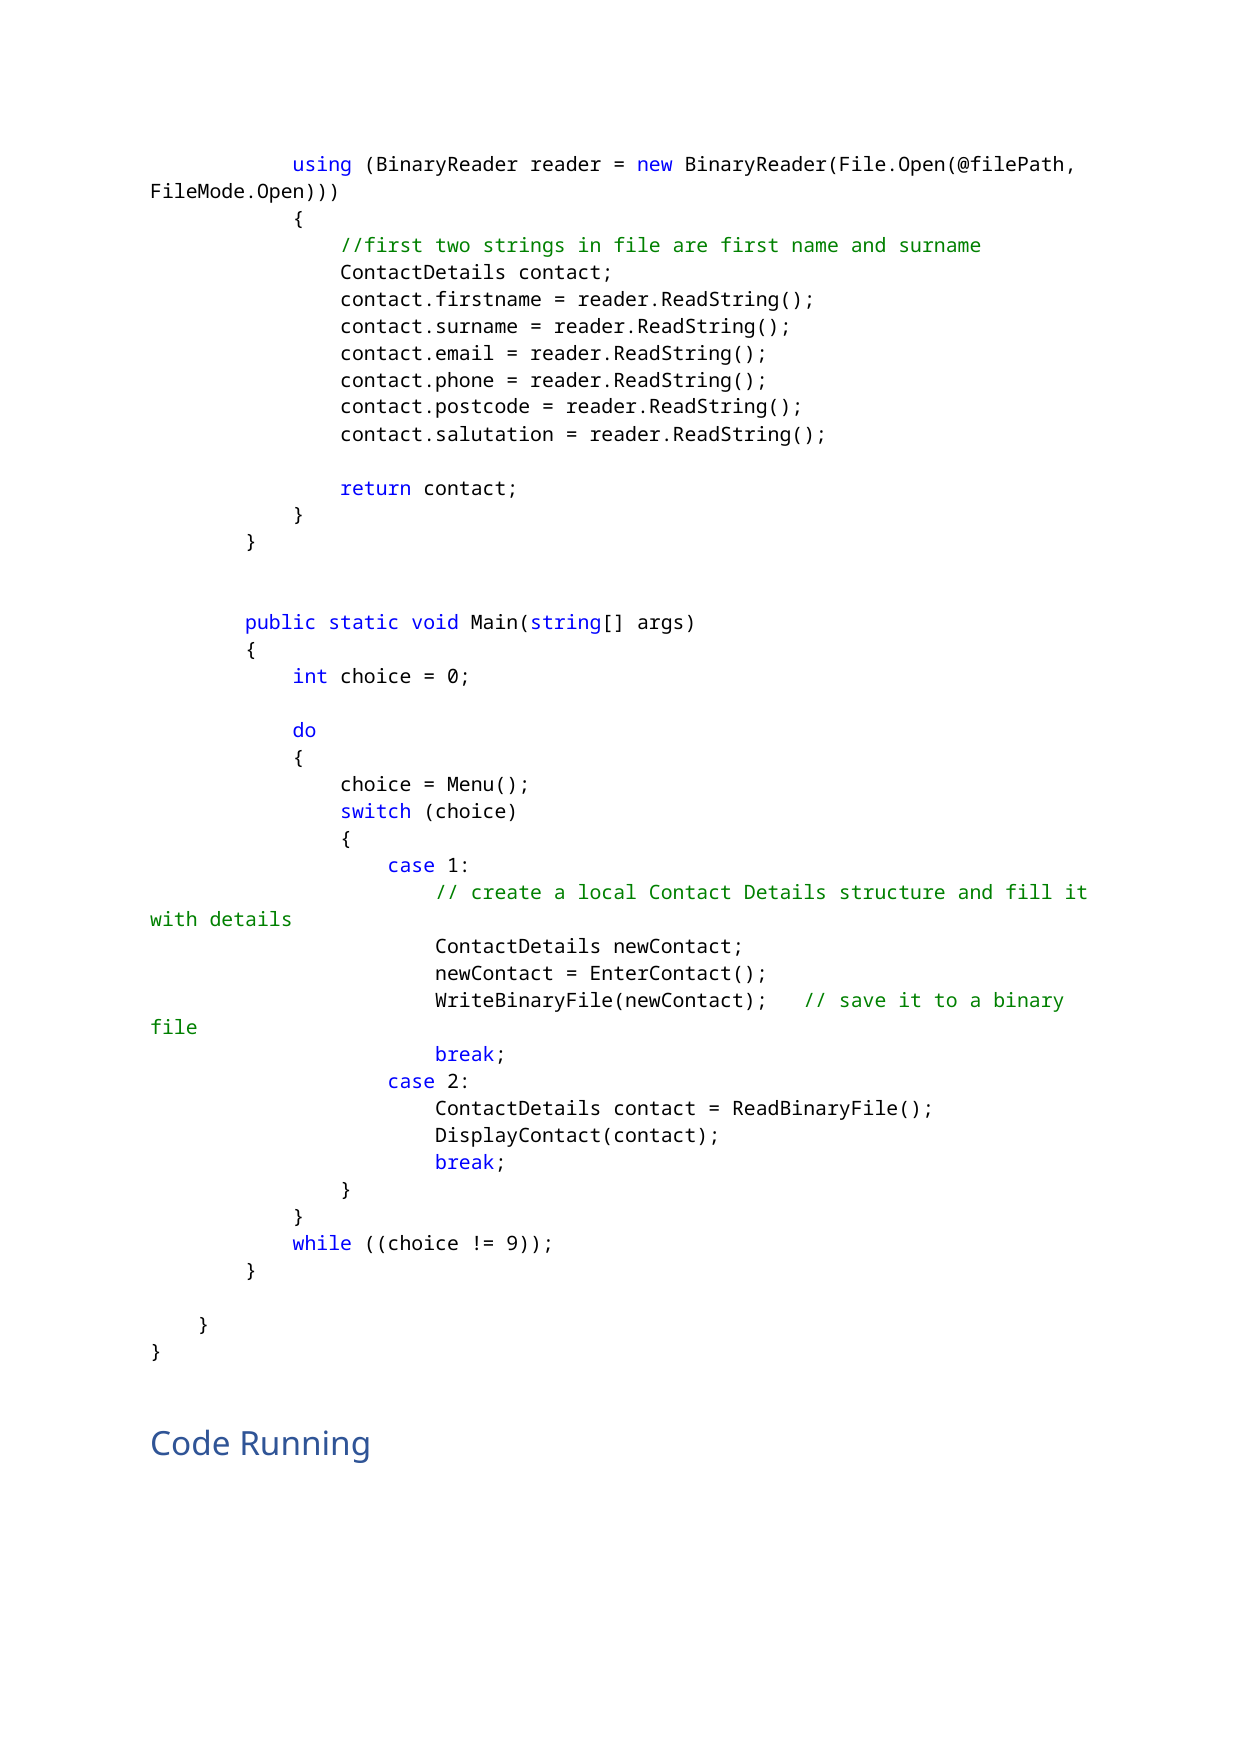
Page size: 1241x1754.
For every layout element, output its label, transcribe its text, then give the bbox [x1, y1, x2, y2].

text contact.surname = reader.ReadString(); [150, 312, 1090, 339]
subtitle Code Running [150, 1419, 1090, 1465]
text } [150, 1175, 1090, 1202]
text contact.email = reader.ReadString(); [150, 339, 1090, 366]
text do [150, 717, 1090, 743]
text } [150, 501, 1090, 528]
text // create a local Contact Details structure and fill it with details [150, 878, 1090, 932]
text switch (choice) [150, 797, 1090, 824]
text WriteBinaryFile(newContact); // save it to a binary file [150, 986, 1090, 1040]
text contact.firstname = reader.ReadString(); [150, 285, 1090, 312]
text } [150, 1202, 1090, 1229]
text newContact = EnterContact(); [150, 959, 1090, 986]
text { [150, 204, 1090, 231]
text ContactDetails contact; [150, 258, 1090, 285]
text contact.salutation = reader.ReadString(); [150, 420, 1090, 447]
text ContactDetails newContact; [150, 932, 1090, 959]
text DisplayContact(contact); [150, 1121, 1090, 1148]
text //first two strings in file are first name and surname [150, 231, 1090, 258]
text case 2: [150, 1067, 1090, 1094]
text contact.postcode = reader.ReadString(); [150, 393, 1090, 420]
text } [150, 1256, 1090, 1283]
text } [150, 1337, 1090, 1364]
text return contact; [150, 474, 1090, 501]
text { [150, 636, 1090, 663]
text break; [150, 1040, 1090, 1067]
text } [150, 1310, 1090, 1337]
text case 1: [150, 851, 1090, 878]
text choice = Menu(); [150, 771, 1090, 797]
text } [150, 528, 1090, 555]
text int choice = 0; [150, 663, 1090, 689]
text { [150, 824, 1090, 851]
text using (BinaryReader reader = new BinaryReader(File.Open(@filePath, FileMode.Open))) [150, 150, 1090, 204]
text break; [150, 1148, 1090, 1175]
text { [150, 743, 1090, 771]
text public static void Main(string[] args) [150, 609, 1090, 636]
text contact.phone = reader.ReadString(); [150, 366, 1090, 393]
text ContactDetails contact = ReadBinaryFile(); [150, 1094, 1090, 1121]
text while ((choice != 9)); [150, 1229, 1090, 1256]
